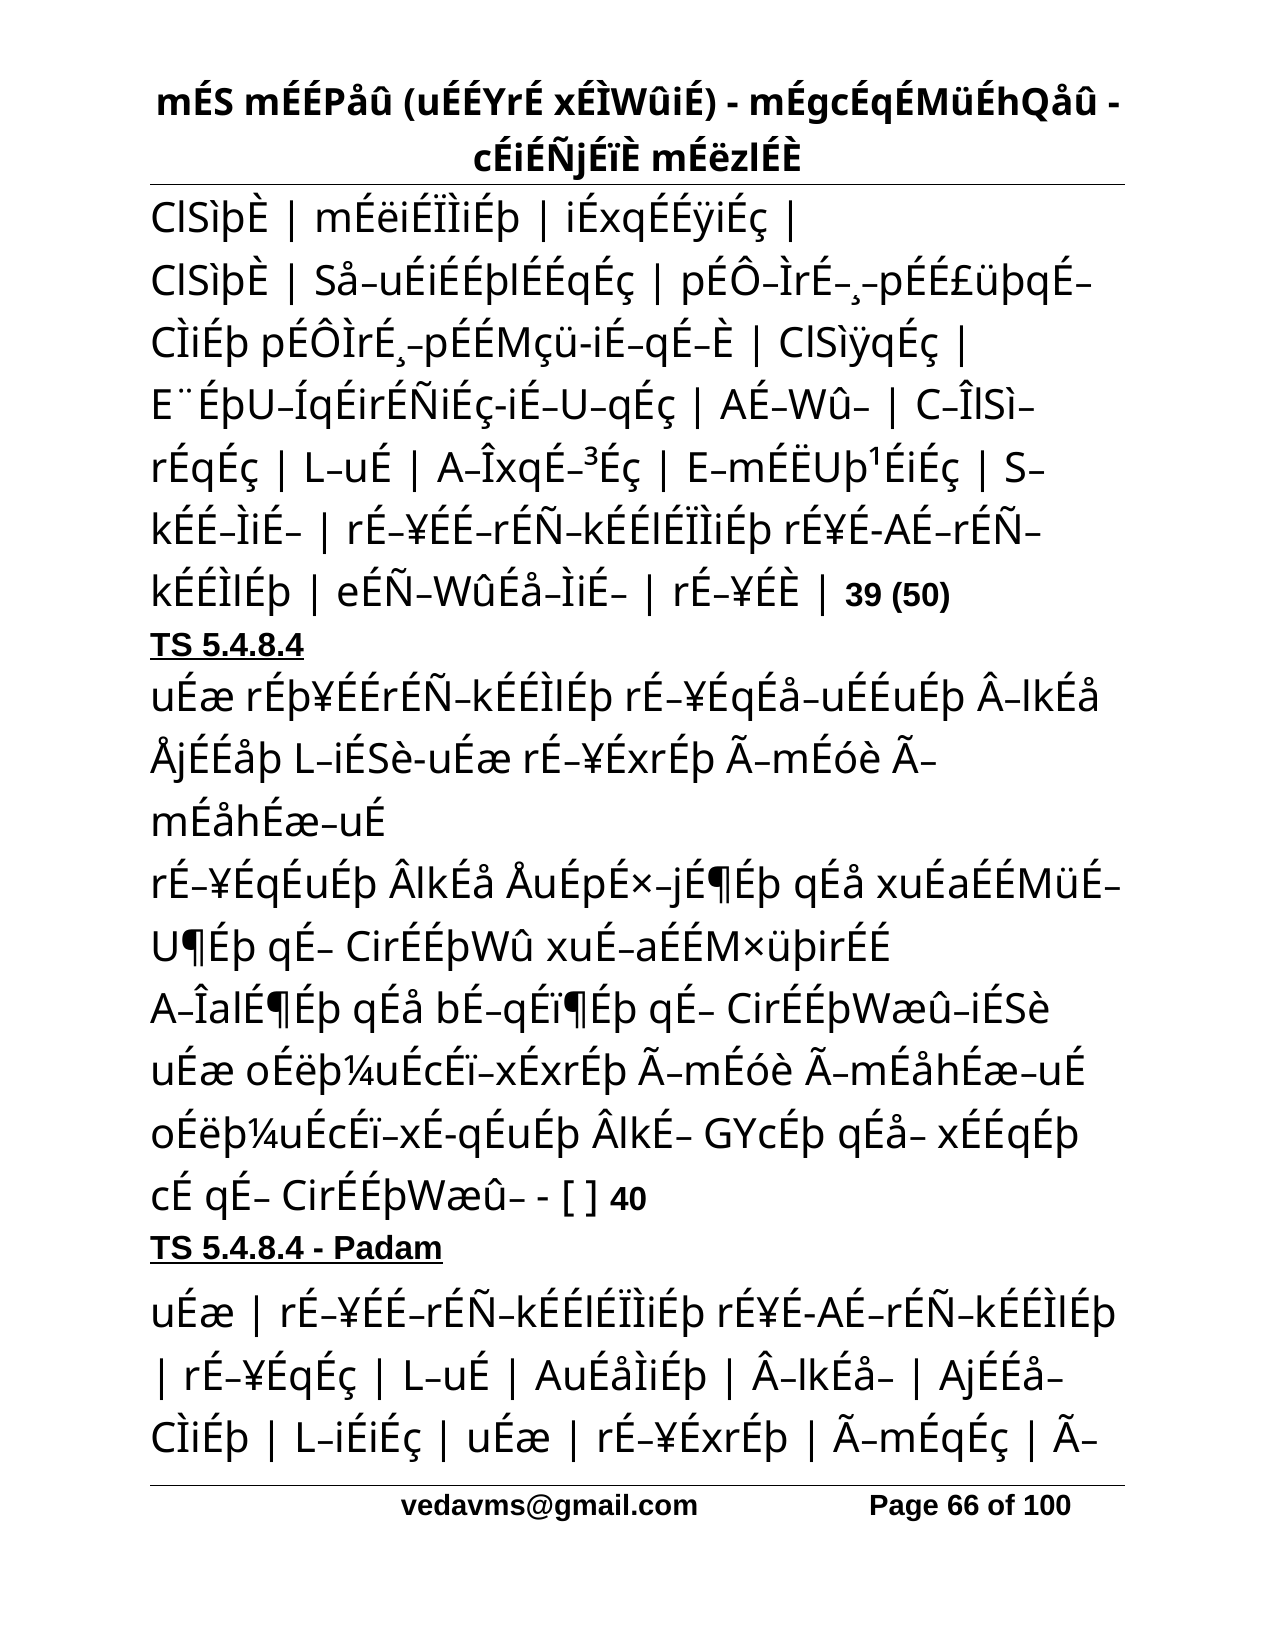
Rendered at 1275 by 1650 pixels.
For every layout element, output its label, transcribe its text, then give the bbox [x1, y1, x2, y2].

text ClSìþÈ | Så–uÉiÉÉþlÉÉqÉç | pÉÔ–ÌrÉ–¸–pÉÉ£üþqÉ– CÌiÉþ pÉÔÌrÉ¸–pÉÉMçü-iÉ–qÉ–È | ClSìÿqÉç | [150, 250, 1125, 369]
text Â–lkÉå– | rÉiÉç | xÉuÉåïþwÉÉqÉç | A–SèïkÉqÉç | ClSìþÈ | mÉëiÉÏÌiÉþ | iÉxqÉÉÿiÉç | [150, 188, 1125, 245]
text TS 5.4.8.4 [150, 625, 1125, 663]
text rÉ–¥ÉqÉuÉþ ÂlkÉå ÅuÉpÉ×–jÉ¶Éþ qÉå xuÉaÉÉMüÉ–U¶Éþ qÉ– CirÉÉþWû xuÉ–aÉÉM×üþirÉÉ [150, 854, 1125, 973]
text uÉæ rÉþ¥ÉÉrÉÑ–kÉÉÌlÉþ rÉ–¥ÉqÉå–uÉÉuÉþ Â–lkÉå ÅjÉÉåþ L–iÉSè-uÉæ rÉ–¥ÉxrÉþ Ã–mÉóè Ã–mÉåhÉæ–uÉ [150, 667, 1125, 848]
text TS 5.4.8.4 - Padam [150, 1228, 1158, 1267]
text A–ÎalÉ¶Éþ qÉå bÉ–qÉï¶Éþ qÉ– CirÉÉþWæû–iÉSè uÉæ oÉëþ¼uÉcÉï–xÉxrÉþ Ã–mÉóè Ã–mÉåhÉæ–uÉ oÉëþ¼uÉcÉï–xÉ-qÉuÉþ ÂlkÉ– GYcÉþ qÉå– xÉÉqÉþ cÉ qÉ– CirÉÉþWæû– - [ ] 40 [150, 979, 1125, 1223]
